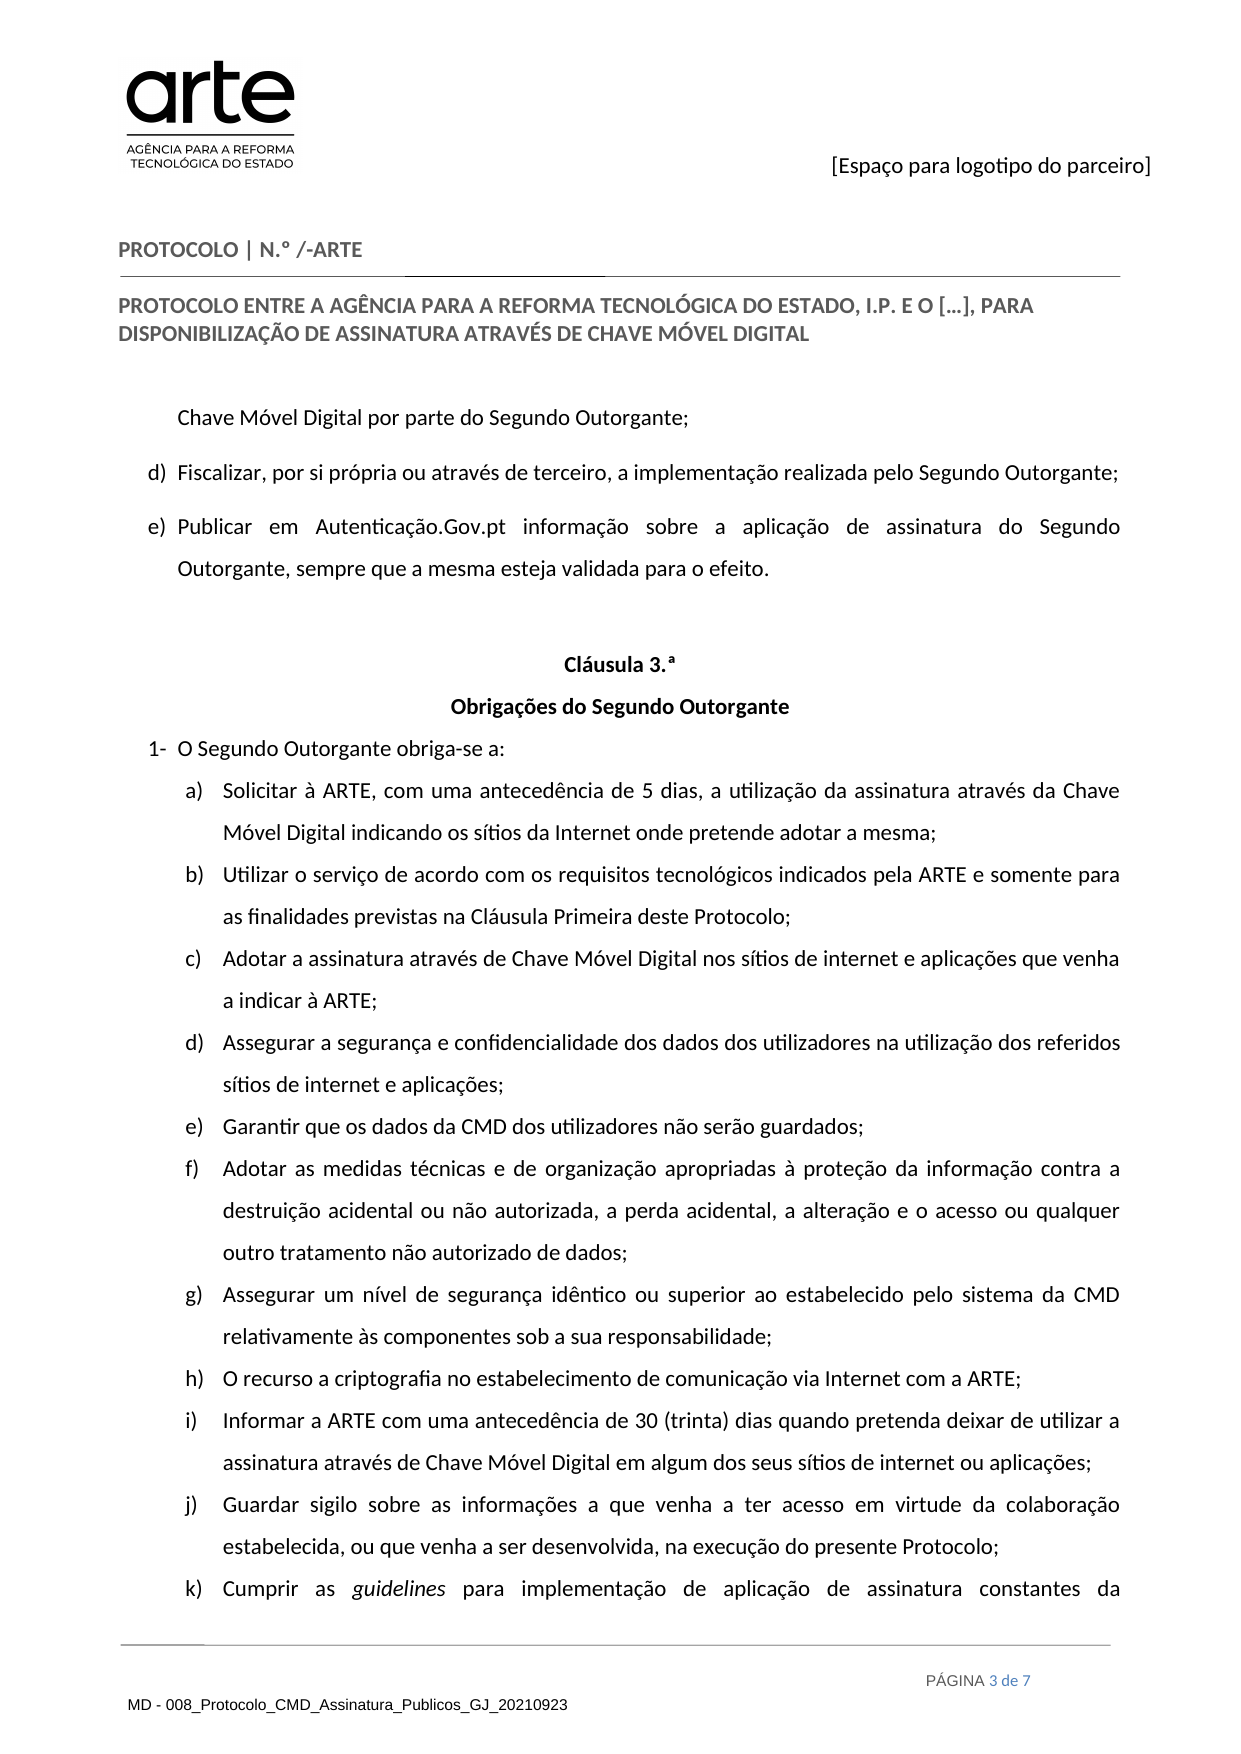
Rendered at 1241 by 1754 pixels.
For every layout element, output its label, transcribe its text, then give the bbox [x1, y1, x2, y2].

list Solicitar à ARTE, com uma antecedência de 5 dias, a utilização da assinatura através da Chave Móvel Digital indicando os sítios da Internet onde pretende adotar a mesma; [185, 776, 1122, 846]
picture [118, 57, 303, 174]
list Assegurar um nível de segurança idêntico ou superior ao estabelecido pelo sistema da CMD relativamente às componentes sob a sua responsabilidade; [185, 1280, 1122, 1350]
list O Segundo Outorgante obriga-se a: [148, 734, 1122, 762]
list Utilizar o serviço de acordo com os requisitos tecnológicos indicados pela ARTE e somente para as finalidades previstas na Cláusula Primeira deste Protocolo; [185, 860, 1122, 930]
list Adotar as medidas técnicas e de organização apropriadas à proteção da informação contra a destruição acidental ou não autorizada, a perda acidental, a alteração e o acesso ou qualquer outro tratamento não autorizado de dados; [185, 1154, 1122, 1266]
text Cláusula 3.ª [118, 651, 1122, 678]
list Assegurar a segurança e confidencialidade dos dados dos utilizadores na utilização dos referidos sítios de internet e aplicações; [185, 1028, 1122, 1098]
text d) Fiscalizar, por si própria ou através de terceiro, a implementação realizada pelo Segundo Outorgante; [148, 458, 1122, 486]
list Guardar sigilo sobre as informações a que venha a ter acesso em virtude da colaboração estabelecida, ou que venha a ser desenvolvida, na execução do presente Protocolo; [185, 1490, 1122, 1560]
text Obrigações do Segundo Outorgante [118, 692, 1122, 721]
list Informar a ARTE com uma antecedência de 30 (trinta) dias quando pretenda deixar de utilizar a assinatura através de Chave Móvel Digital em algum dos seus sítios de internet ou aplicações; [185, 1406, 1122, 1476]
list O recurso a criptografia no estabelecimento de comunicação via Internet com a ARTE; [185, 1364, 1122, 1392]
list Cumprir as guidelines para implementação de aplicação de assinatura constantes da documentação disponibilizada pela ARTE; [185, 1574, 1122, 1602]
list Garantir que os dados da CMD dos utilizadores não serão guardados; [185, 1112, 1122, 1140]
list Adotar a assinatura através de Chave Móvel Digital nos sítios de internet e aplicações que venha a indicar à ARTE; [185, 944, 1122, 1014]
